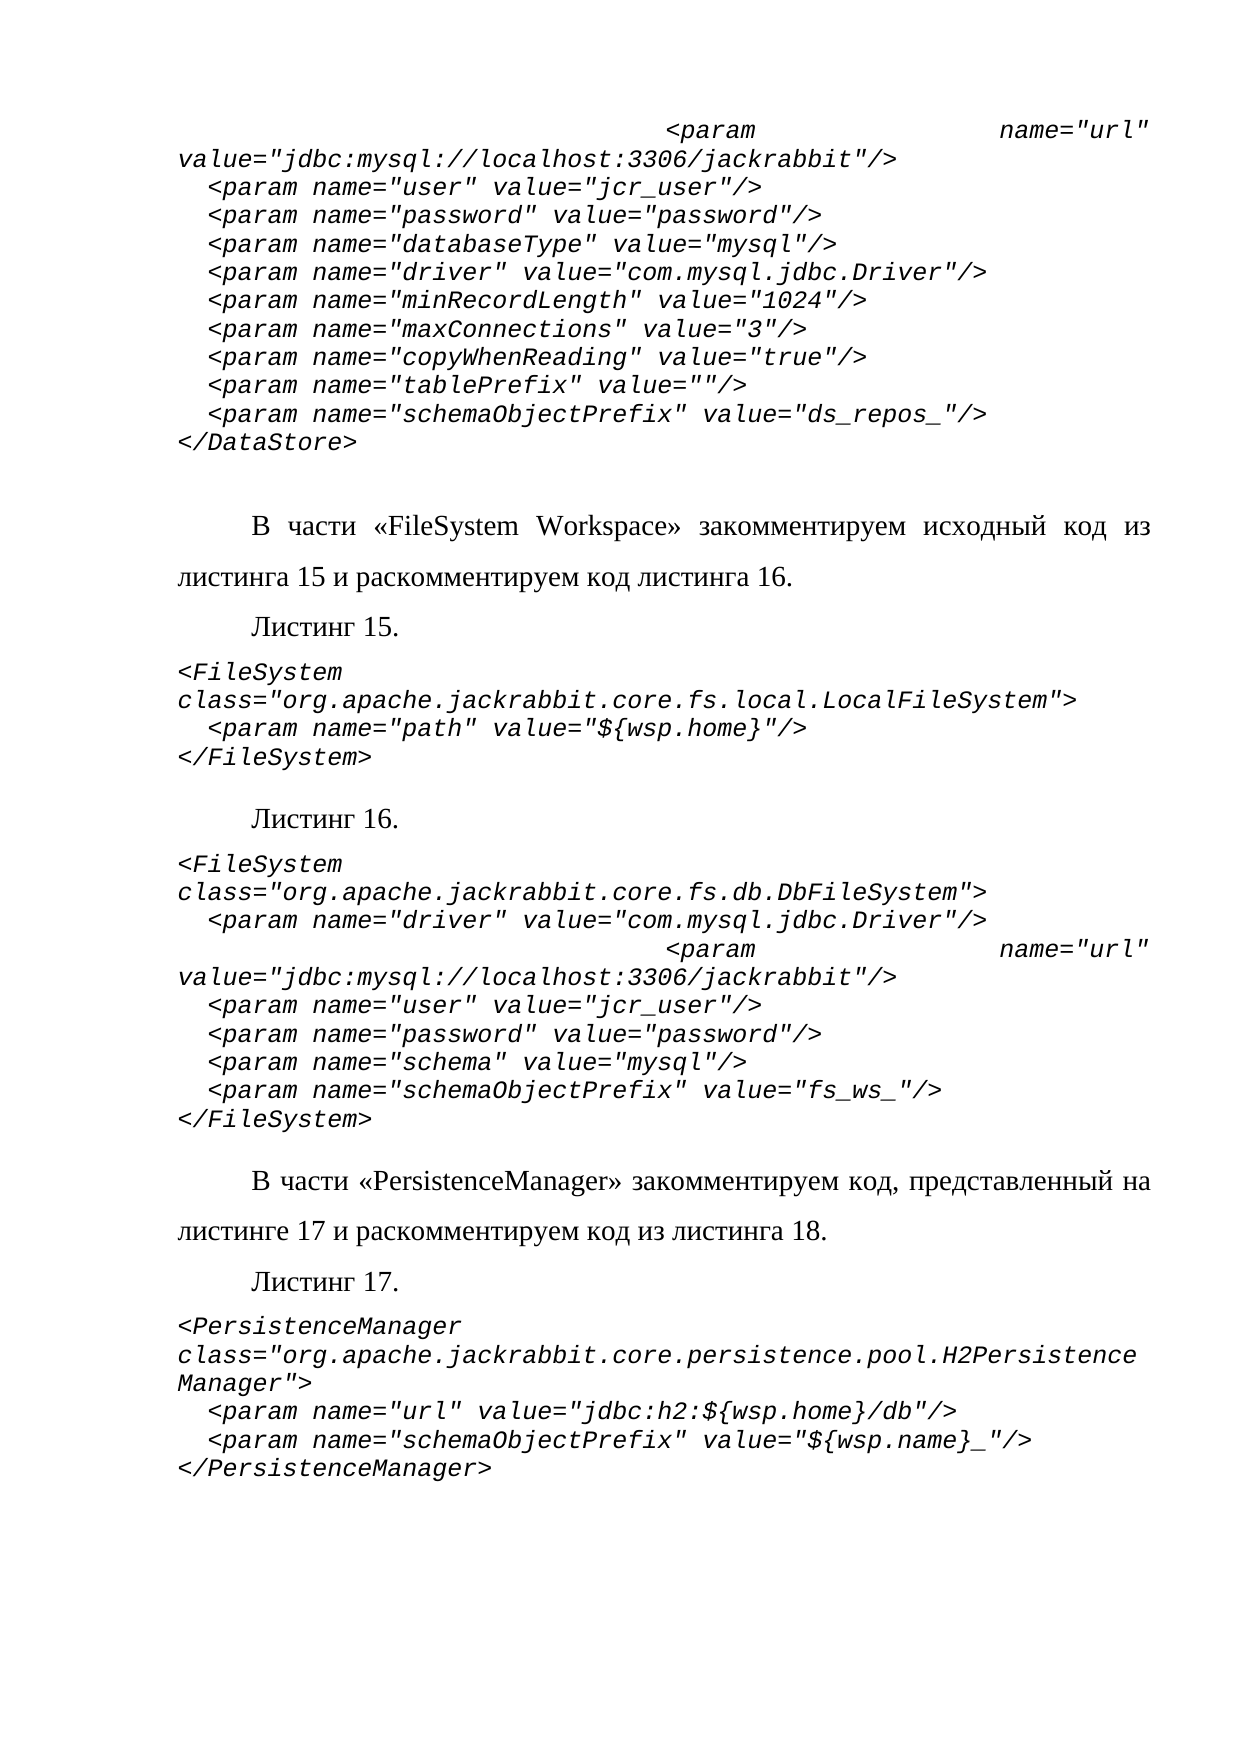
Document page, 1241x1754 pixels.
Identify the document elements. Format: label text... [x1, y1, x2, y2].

text <param name="schemaObjectPrefix" value="ds_repos_"/> [177, 401, 1152, 430]
text <param name="tablePrefix" value=""/> [177, 373, 1152, 401]
text Листинг 16. [177, 801, 1152, 834]
text </FileSystem> [177, 744, 1152, 773]
text <param name="databaseType" value="mysql"/> [177, 231, 1152, 260]
text </DataStore> [177, 430, 1152, 458]
text <param name="schemaObjectPrefix" value="${wsp.name}_"/> [177, 1427, 1152, 1456]
text В части «FileSystem Workspace» закомментируем исходный код из листинга 15 и раскомментируем код листинга 16. [177, 508, 1152, 592]
text <param name="driver" value="com.mysql.jdbc.Driver"/> [177, 260, 1152, 288]
text <param name="schema" value="mysql"/> [177, 1050, 1152, 1078]
text <param name="user" value="jcr_user"/> [177, 993, 1152, 1021]
text <param name="url" value="jdbc:mysql://localhost:3306/jackrabbit"/> [177, 936, 1152, 993]
text <param name="minRecordLength" value="1024"/> [177, 288, 1152, 316]
text <param name="url" value="jdbc:mysql://localhost:3306/jackrabbit"/> [177, 118, 1152, 175]
text <PersistenceManager class="org.apache.jackrabbit.core.persistence.pool.H2PersistenceManager"> [177, 1314, 1152, 1399]
text <param name="url" value="jdbc:h2:${wsp.home}/db"/> [177, 1399, 1152, 1427]
text <FileSystem class="org.apache.jackrabbit.core.fs.db.DbFileSystem"> [177, 851, 1152, 908]
text <param name="schemaObjectPrefix" value="fs_ws_"/> [177, 1078, 1152, 1106]
text В части «PersistenceManager» закомментируем код, представленный на листинге 17 и раскомментируем код из листинга 18. [177, 1163, 1152, 1247]
text </FileSystem> [177, 1106, 1152, 1135]
text <param name="password" value="password"/> [177, 203, 1152, 231]
text <param name="driver" value="com.mysql.jdbc.Driver"/> [177, 908, 1152, 936]
text </PersistenceManager> [177, 1456, 1152, 1484]
text <param name="maxConnections" value="3"/> [177, 316, 1152, 345]
text <param name="user" value="jcr_user"/> [177, 175, 1152, 203]
text <FileSystem class="org.apache.jackrabbit.core.fs.local.LocalFileSystem"> [177, 659, 1152, 716]
text Листинг 17. [177, 1264, 1152, 1297]
text Листинг 15. [177, 609, 1152, 643]
text <param name="password" value="password"/> [177, 1021, 1152, 1050]
text <param name="copyWhenReading" value="true"/> [177, 345, 1152, 373]
text <param name="path" value="${wsp.home}"/> [177, 716, 1152, 744]
